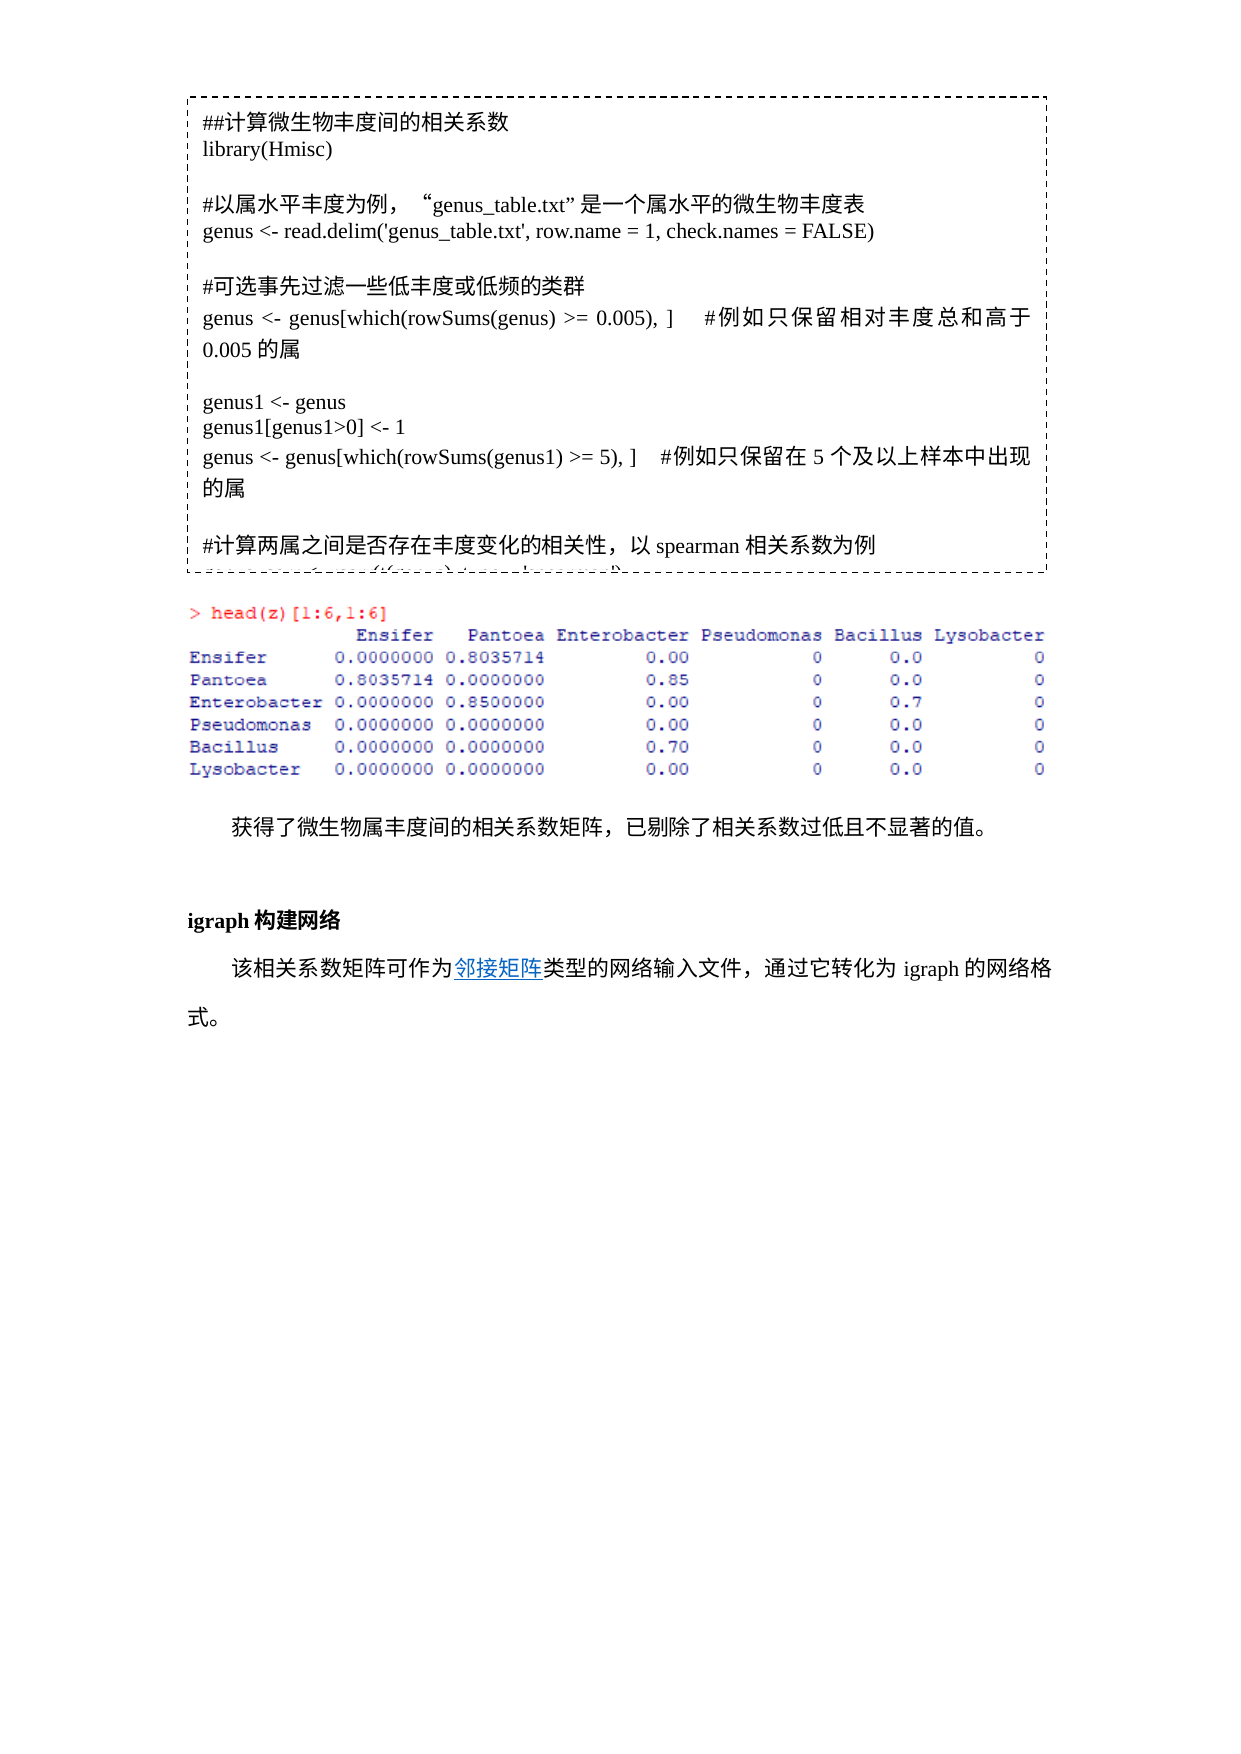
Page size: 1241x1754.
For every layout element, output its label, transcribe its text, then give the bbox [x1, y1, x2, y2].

text 该相关系数矩阵可作为邻接矩阵类型的网络输入文件，通过它转化为igraph的网络格式。 [187, 951, 1053, 1032]
picture [187, 599, 1053, 784]
text 获得了微生物属丰度间的相关系数矩阵，已剔除了相关系数过低且不显著的值。 [187, 809, 1053, 842]
text igraph构建网络 [187, 903, 1053, 935]
